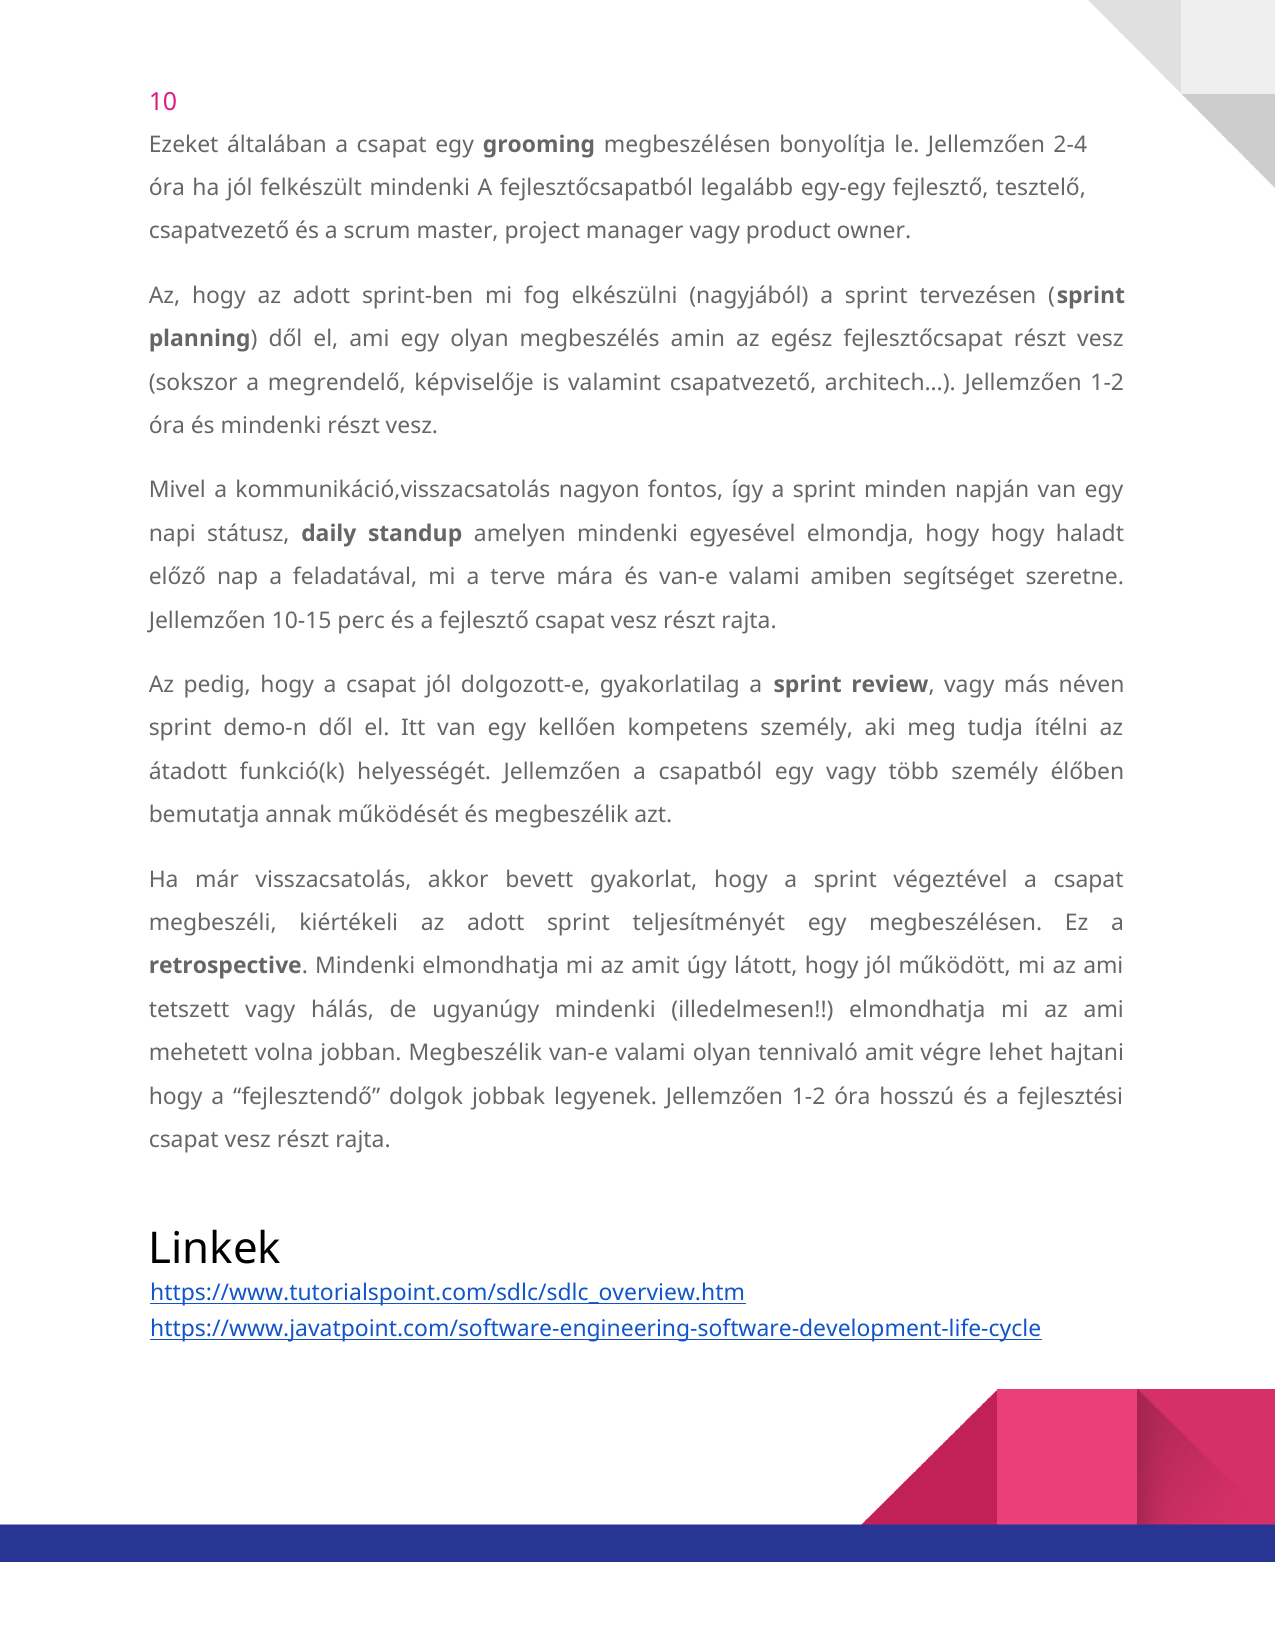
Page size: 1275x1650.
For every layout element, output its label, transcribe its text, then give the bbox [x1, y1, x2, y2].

subtitle Linkek [148, 1217, 1125, 1276]
text https://www.tutorialspoint.com/sdlc/sdlc_overview.htm [150, 1276, 1125, 1307]
text https://www.javatpoint.com/software-engineering-software-development-life-cycle [150, 1312, 1125, 1343]
picture [0, 1387, 1275, 1562]
text Az, hogy az adott sprint-ben mi fog elkészülni (nagyjából) a sprint tervezésen (sprint planning) dől el, ami egy olyan megbeszélés amin az egész fejlesztőcsapat részt vesz (sokszor a megrendelő, képviselője is valamint csapatvezető, architech…). Jellemzően 1-2 óra és mindenki részt vesz. [148, 279, 1125, 440]
picture [1087, 0, 1275, 188]
text Ha már visszacsatolás, akkor bevett gyakorlat, hogy a sprint végeztével a csapat megbeszéli, kiértékeli az adott sprint teljesítményét egy megbeszélésen. Ez a retrospective. Mindenki elmondhatja mi az amit úgy látott, hogy jól működött, mi az ami tetszett vagy hálás, de ugyanúgy mindenki (illedelmesen!!) elmondhatja mi az ami mehetett volna jobban. Megbeszélik van-e valami olyan tennivaló amit végre lehet hajtani hogy a “fejlesztendő” dolgok jobbak legyenek. Jellemzően 1-2 óra hosszú és a fejlesztési csapat vesz részt rajta. [148, 862, 1125, 1154]
text Mivel a kommunikáció,visszacsatolás nagyon fontos, így a sprint minden napján van egy napi státusz, daily standup amelyen mindenki egyesével elmondja, hogy hogy haladt előző nap a feladatával, mi a terve mára és van-e valami amiben segítséget szeretne. Jellemzően 10-15 perc és a fejlesztő csapat vesz részt rajta. [148, 473, 1125, 635]
text Az pedig, hogy a csapat jól dolgozott-e, gyakorlatilag a sprint review, vagy más néven sprint demo-n dől el. Itt van egy kellően kompetens személy, aki meg tudja ítélni az átadott funkció(k) helyességét. Jellemzően a csapatból egy vagy több személy élőben bemutatja annak működését és megbeszélik azt. [148, 668, 1125, 829]
